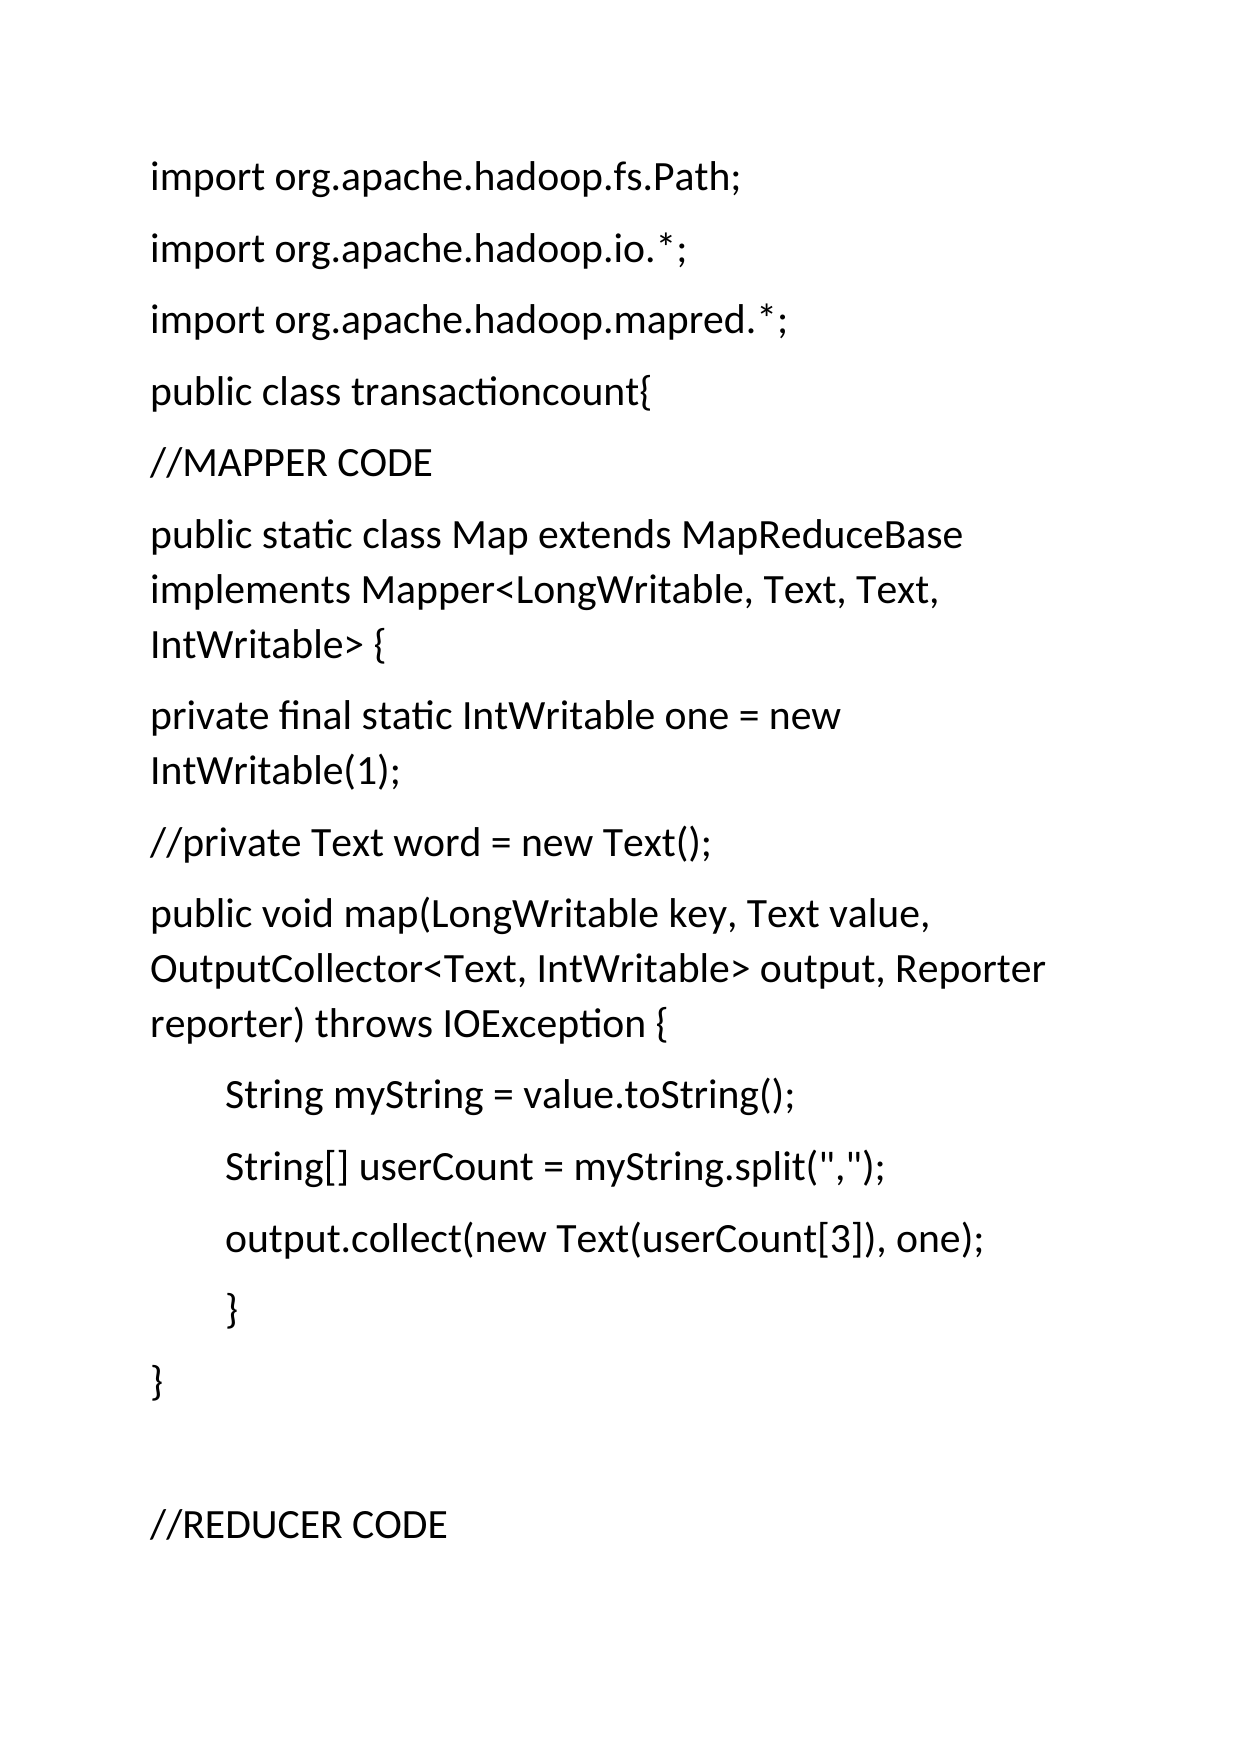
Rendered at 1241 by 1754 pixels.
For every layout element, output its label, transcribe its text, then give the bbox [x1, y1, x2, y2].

text //private Text word = new Text(); [150, 816, 1090, 866]
text public class transactioncount{ [150, 365, 1090, 416]
text //REDUCER CODE [150, 1498, 1090, 1549]
text public void map(LongWritable key, Text value, OutputCollector<Text, IntWritable> output, Reporter reporter) throws IOException { [150, 887, 1090, 1048]
text import org.apache.hadoop.mapred.*; [150, 293, 1090, 344]
text output.collect(new Text(userCount[3]), one); [150, 1212, 1090, 1262]
text public static class Map extends MapReduceBase implements Mapper<LongWritable, Text, Text, IntWritable> { [150, 508, 1090, 668]
text String myString = value.toString(); [150, 1068, 1090, 1119]
text //MAPPER CODE [150, 436, 1090, 487]
text } [150, 1283, 1090, 1334]
text import org.apache.hadoop.io.*; [150, 222, 1090, 272]
text } [150, 1355, 1090, 1406]
text private final static IntWritable one = new IntWritable(1); [150, 689, 1090, 795]
text String[] userCount = myString.split(","); [150, 1140, 1090, 1191]
text import org.apache.hadoop.fs.Path; [150, 150, 1090, 201]
